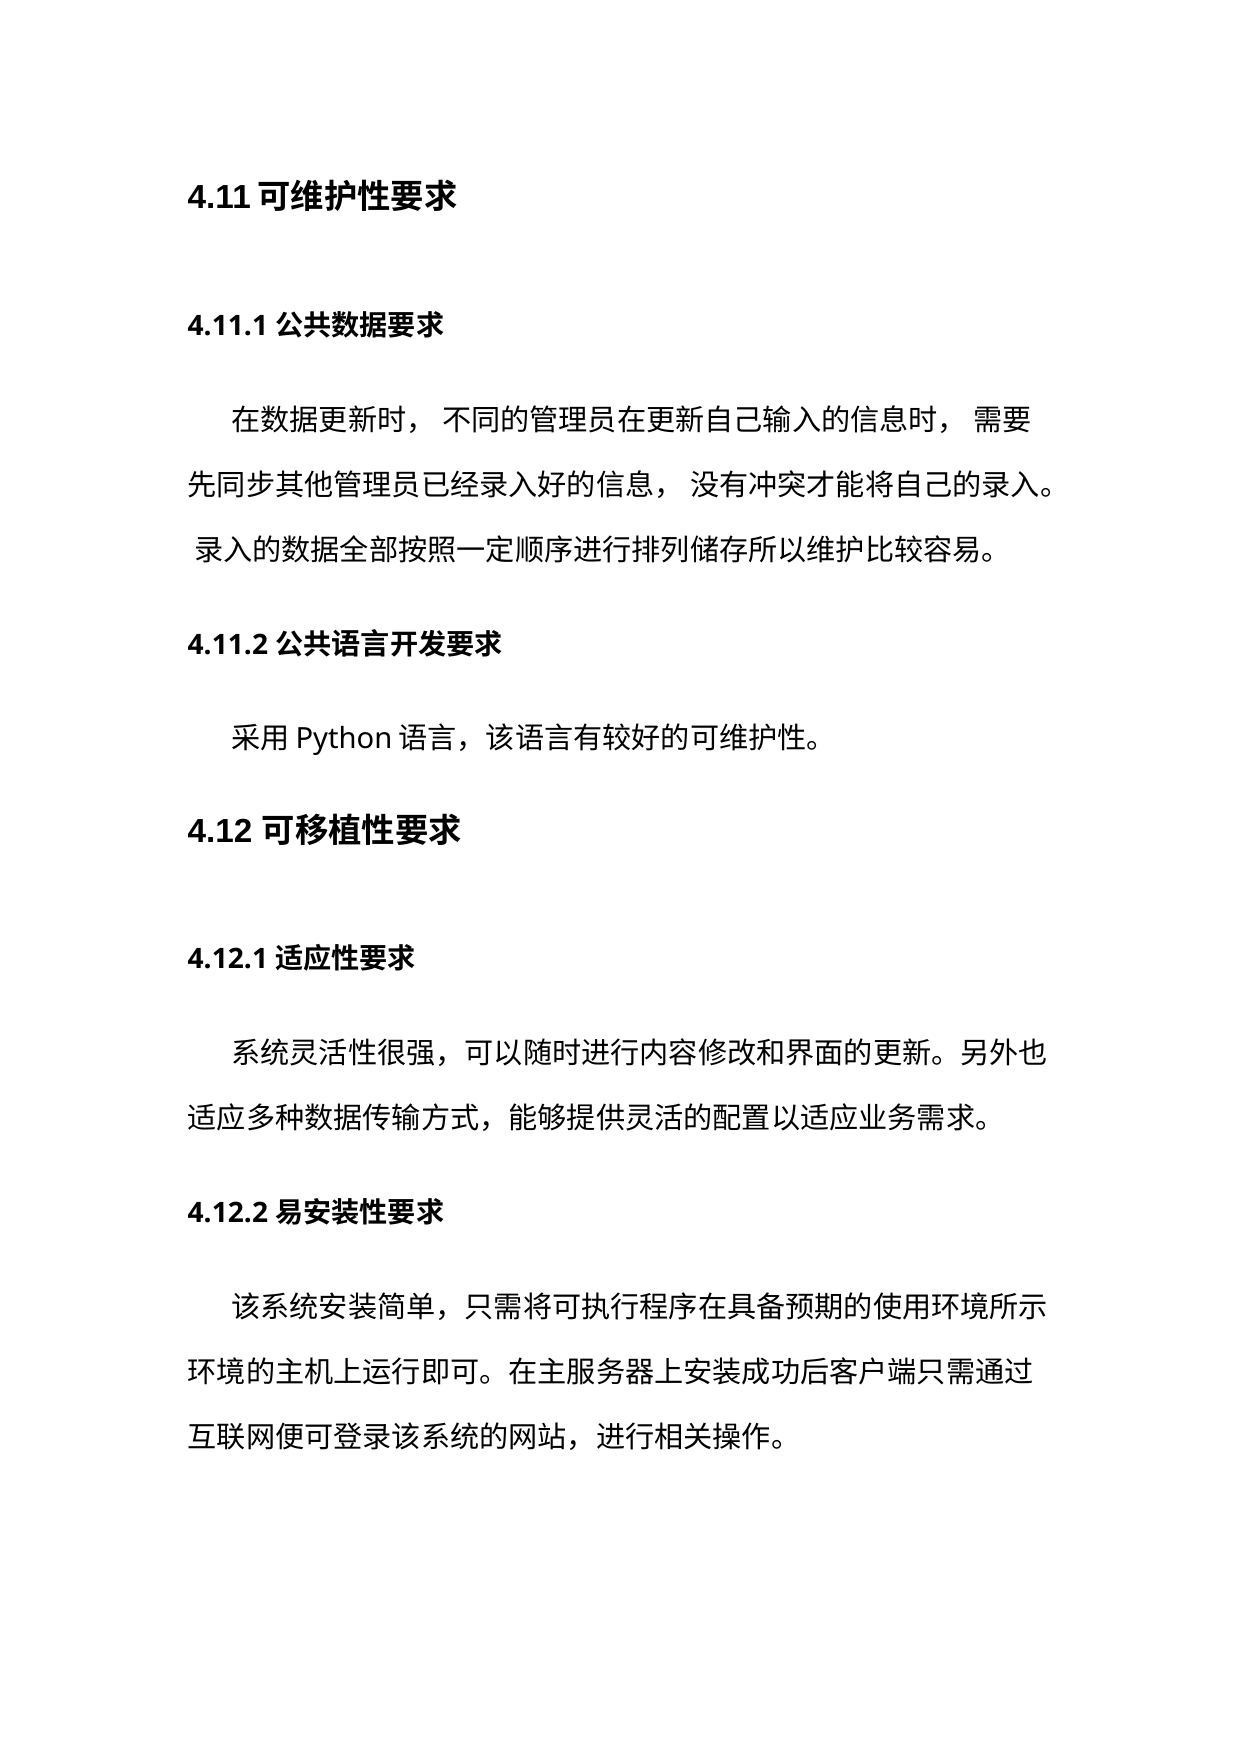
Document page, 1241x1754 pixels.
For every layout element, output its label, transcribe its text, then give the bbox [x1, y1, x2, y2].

text 采用Python语言，该语言有较好的可维护性。 [187, 703, 1053, 768]
subtitle 4.11.2 公共语言开发要求 [187, 609, 1053, 674]
text 系统灵活性很强，可以随时进行内容修改和界面的更新。另外也适应多种数据传输方式，能够提供灵活的配置以适应业务需求。 [187, 1018, 1053, 1148]
subtitle 4.11.1 公共数据要求 [187, 291, 1053, 356]
text 该系统安装简单，只需将可执行程序在具备预期的使用环境所示环境的主机上运行即可。在主服务器上安装成功后客户端只需通过互联网便可登录该系统的网站，进行相关操作。 [187, 1272, 1053, 1467]
subtitle 4.12.2 易安装性要求 [187, 1178, 1053, 1243]
subtitle 4.11可维护性要求 [187, 162, 1053, 227]
subtitle 4.12.1 适应性要求 [187, 924, 1053, 989]
subtitle 4.12 可移植性要求 [187, 795, 1053, 860]
text 在数据更新时， 不同的管理员在更新自己输入的信息时， 需要先同步其他管理员已经录入好的信息， 没有冲突才能将自己的录入。 录入的数据全部按照一定顺序进行排列储存所以维护比较容易。 [187, 385, 1053, 580]
